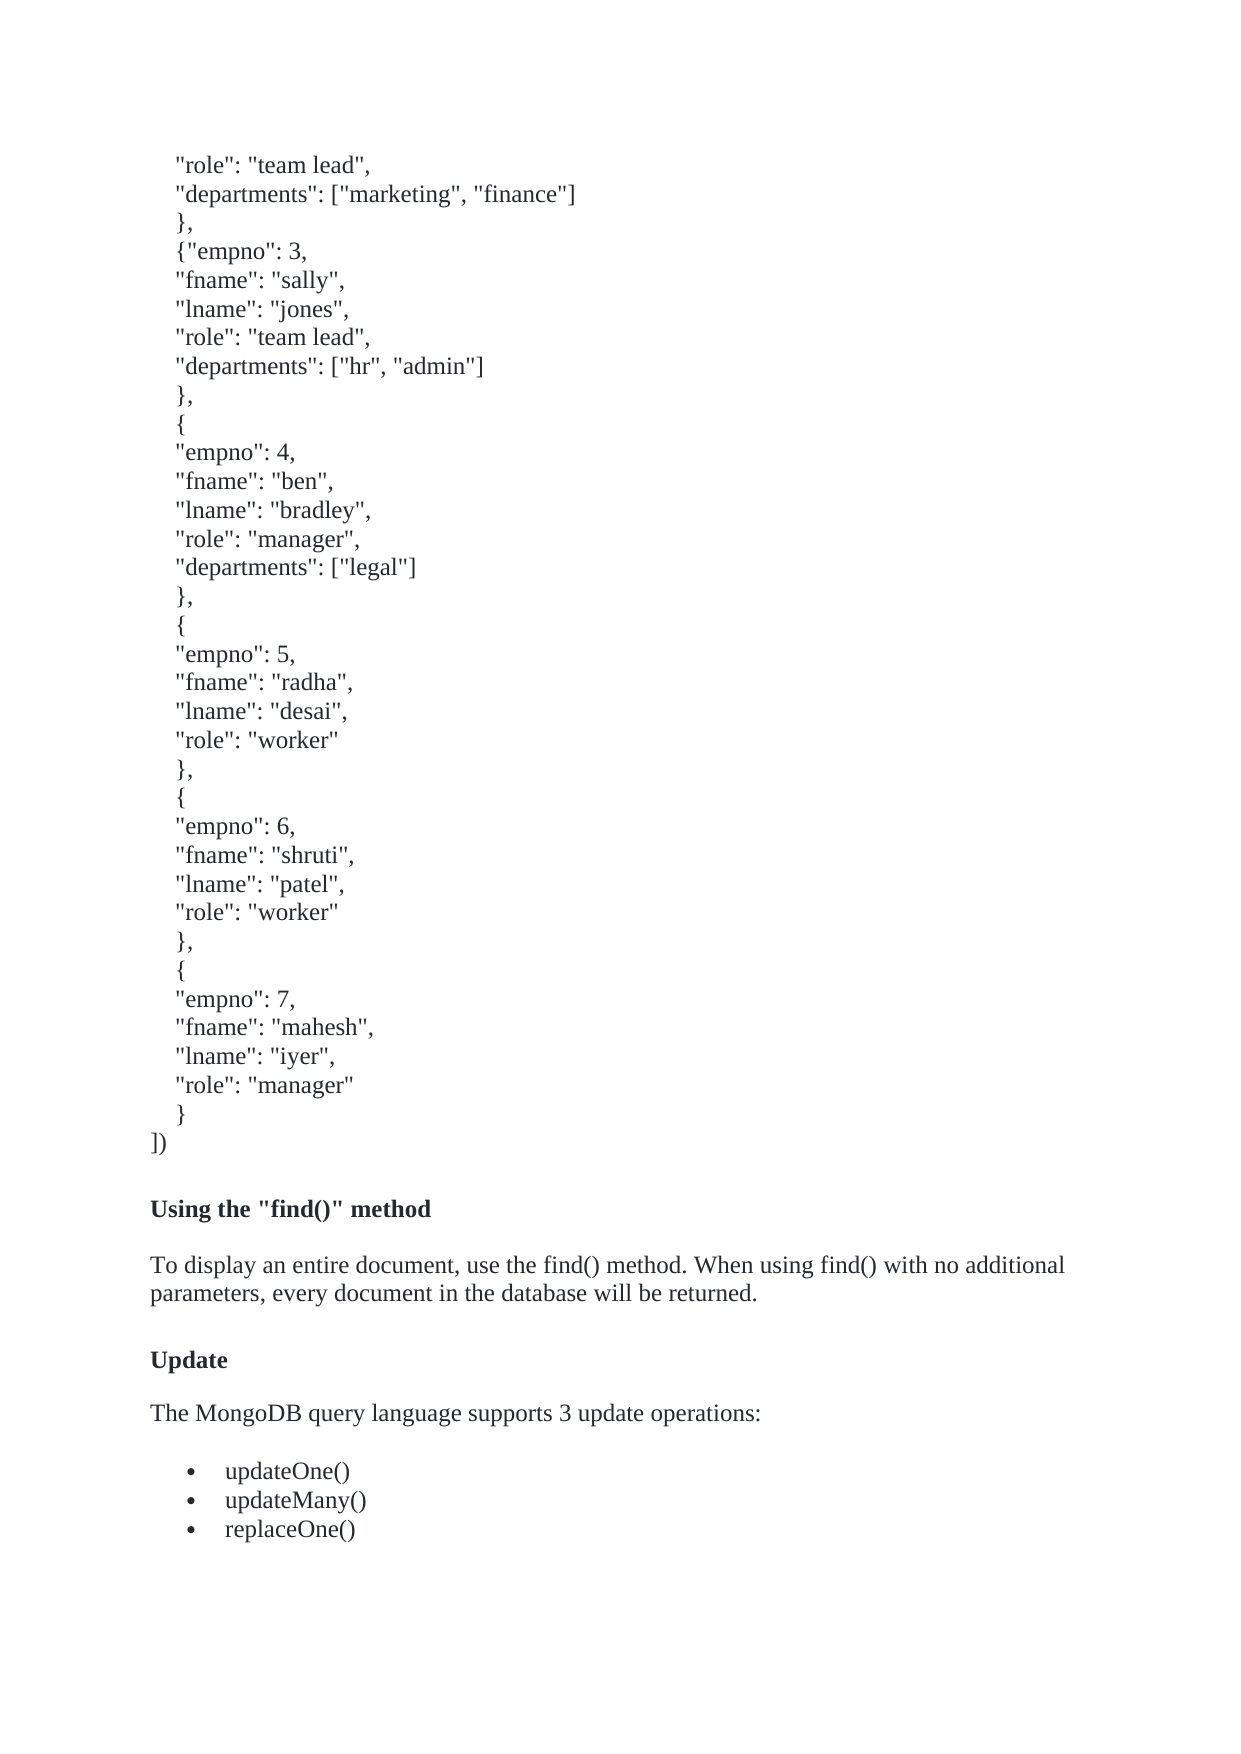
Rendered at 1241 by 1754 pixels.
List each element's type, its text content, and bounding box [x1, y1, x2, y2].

text "fname": "mahesh", [150, 1012, 1090, 1041]
text "fname": "radha", [150, 667, 1090, 696]
text "role": "team lead", [150, 322, 1090, 351]
text { [150, 409, 1090, 437]
text "fname": "shruti", [150, 840, 1090, 869]
text { [150, 782, 1090, 811]
text { [150, 955, 1090, 984]
text "role": "team lead", [150, 150, 1090, 179]
list updateMany() [187, 1485, 1090, 1514]
text "empno": 4, [150, 437, 1090, 466]
text "departments": ["marketing", "finance"] [150, 179, 1090, 207]
list replaceOne() [187, 1514, 1090, 1543]
text "lname": "iyer", [150, 1041, 1090, 1070]
text "empno": 7, [150, 984, 1090, 1012]
text "departments": ["hr", "admin"] [150, 351, 1090, 380]
text } [150, 1099, 1090, 1127]
text "fname": "sally", [150, 265, 1090, 294]
text { [150, 610, 1090, 639]
text "lname": "bradley", [150, 495, 1090, 524]
text To display an entire document, use the find() method. When using find() with no additional parameters, every document in the database will be returned. [150, 1250, 1090, 1307]
text "role": "manager", [150, 524, 1090, 552]
text "lname": "patel", [150, 869, 1090, 897]
text }, [150, 581, 1090, 610]
text ]) [150, 1127, 1090, 1156]
text "fname": "ben", [150, 466, 1090, 495]
text "departments": ["legal"] [150, 552, 1090, 581]
text "lname": "desai", [150, 696, 1090, 725]
text "empno": 6, [150, 811, 1090, 840]
text "role": "worker" [150, 897, 1090, 926]
text {"empno": 3, [150, 236, 1090, 265]
list updateOne() [187, 1456, 1090, 1485]
text }, [150, 754, 1090, 782]
text }, [150, 207, 1090, 236]
text The MongoDB query language supports 3 update operations: [150, 1398, 1090, 1427]
text }, [150, 380, 1090, 409]
text "empno": 5, [150, 639, 1090, 667]
subtitle Using the "find()" method [150, 1194, 1090, 1222]
text "role": "worker" [150, 725, 1090, 754]
text }, [150, 926, 1090, 955]
text "role": "manager" [150, 1070, 1090, 1099]
text Update [150, 1345, 1090, 1373]
text "lname": "jones", [150, 294, 1090, 322]
